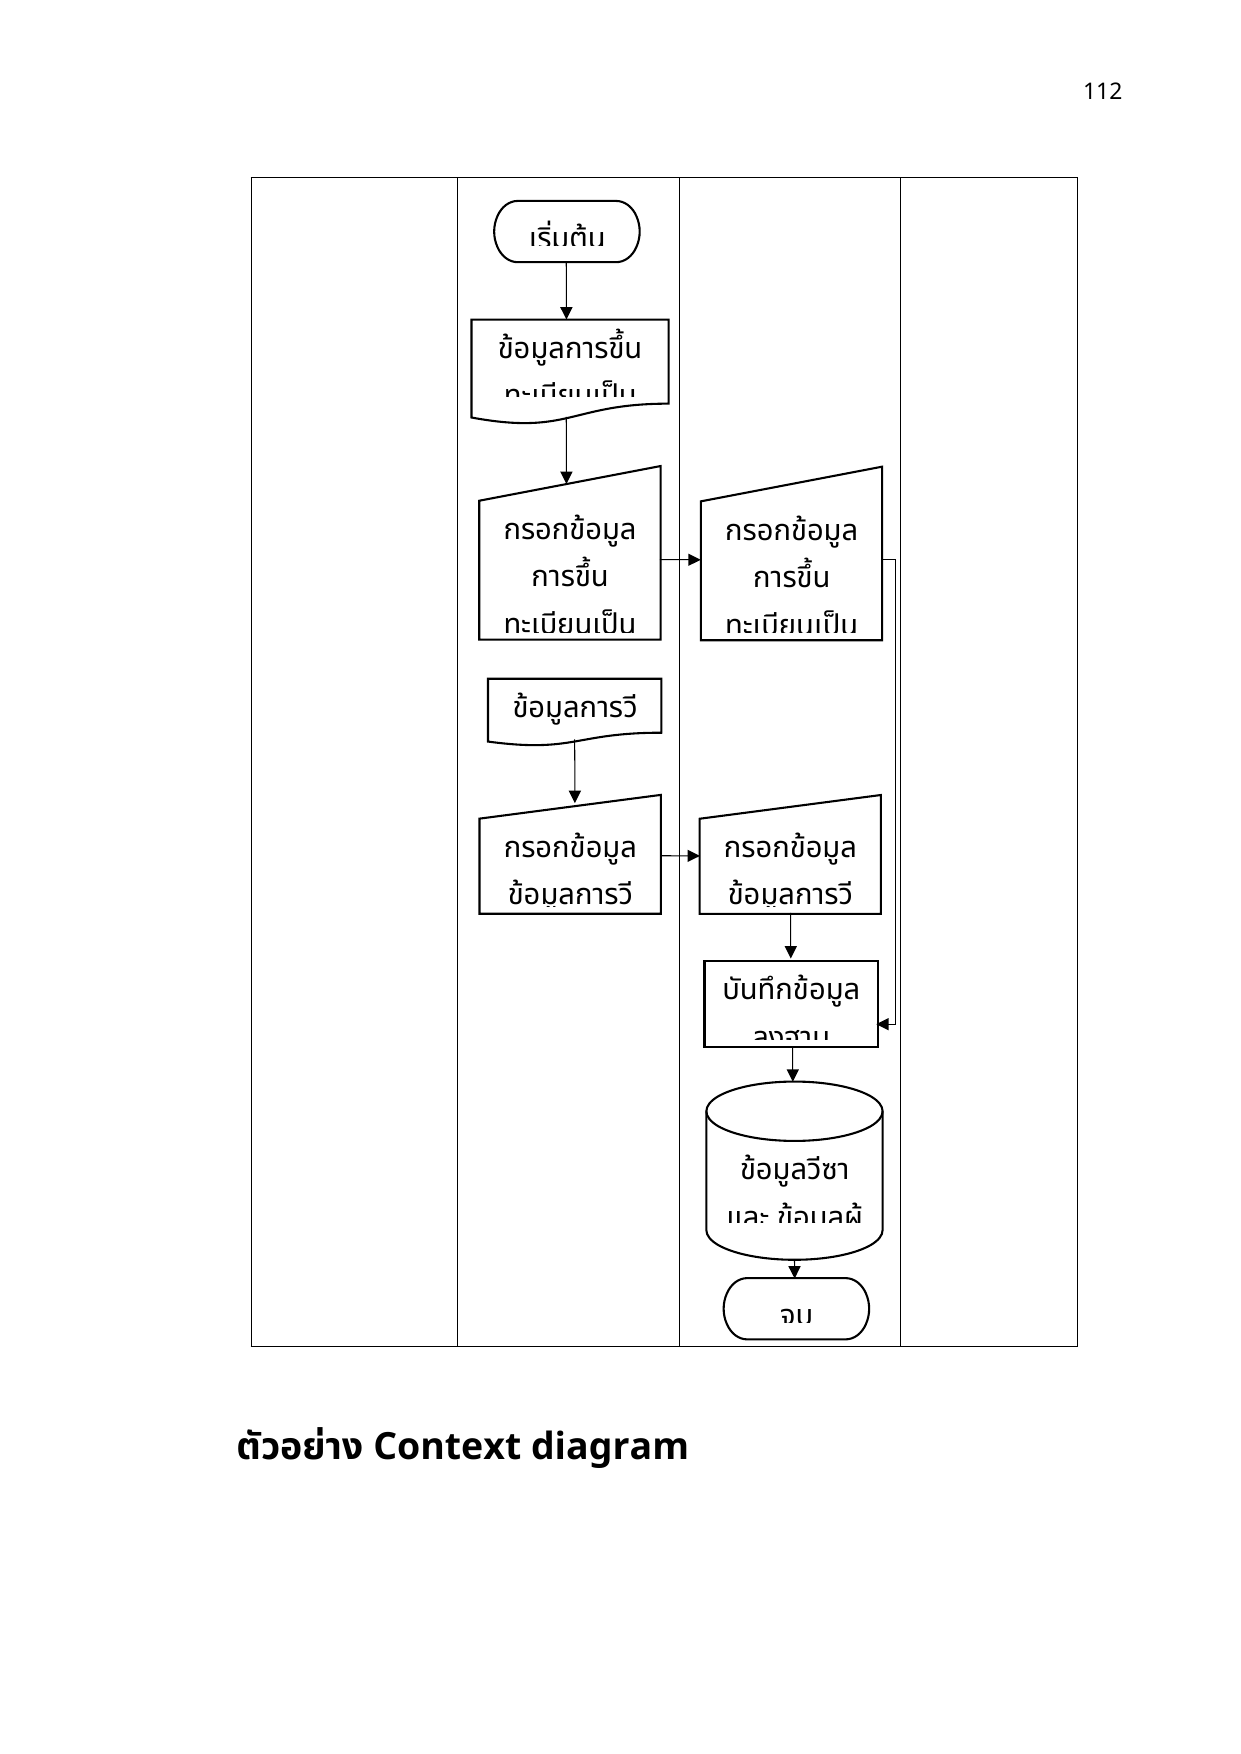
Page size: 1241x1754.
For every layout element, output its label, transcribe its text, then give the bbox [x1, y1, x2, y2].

text ตัวอย่าง Context diagram [236, 1419, 1122, 1476]
table_cell [252, 178, 457, 1346]
table_cell [680, 178, 900, 1346]
table_cell [458, 178, 679, 1346]
table_cell [901, 178, 1077, 1346]
